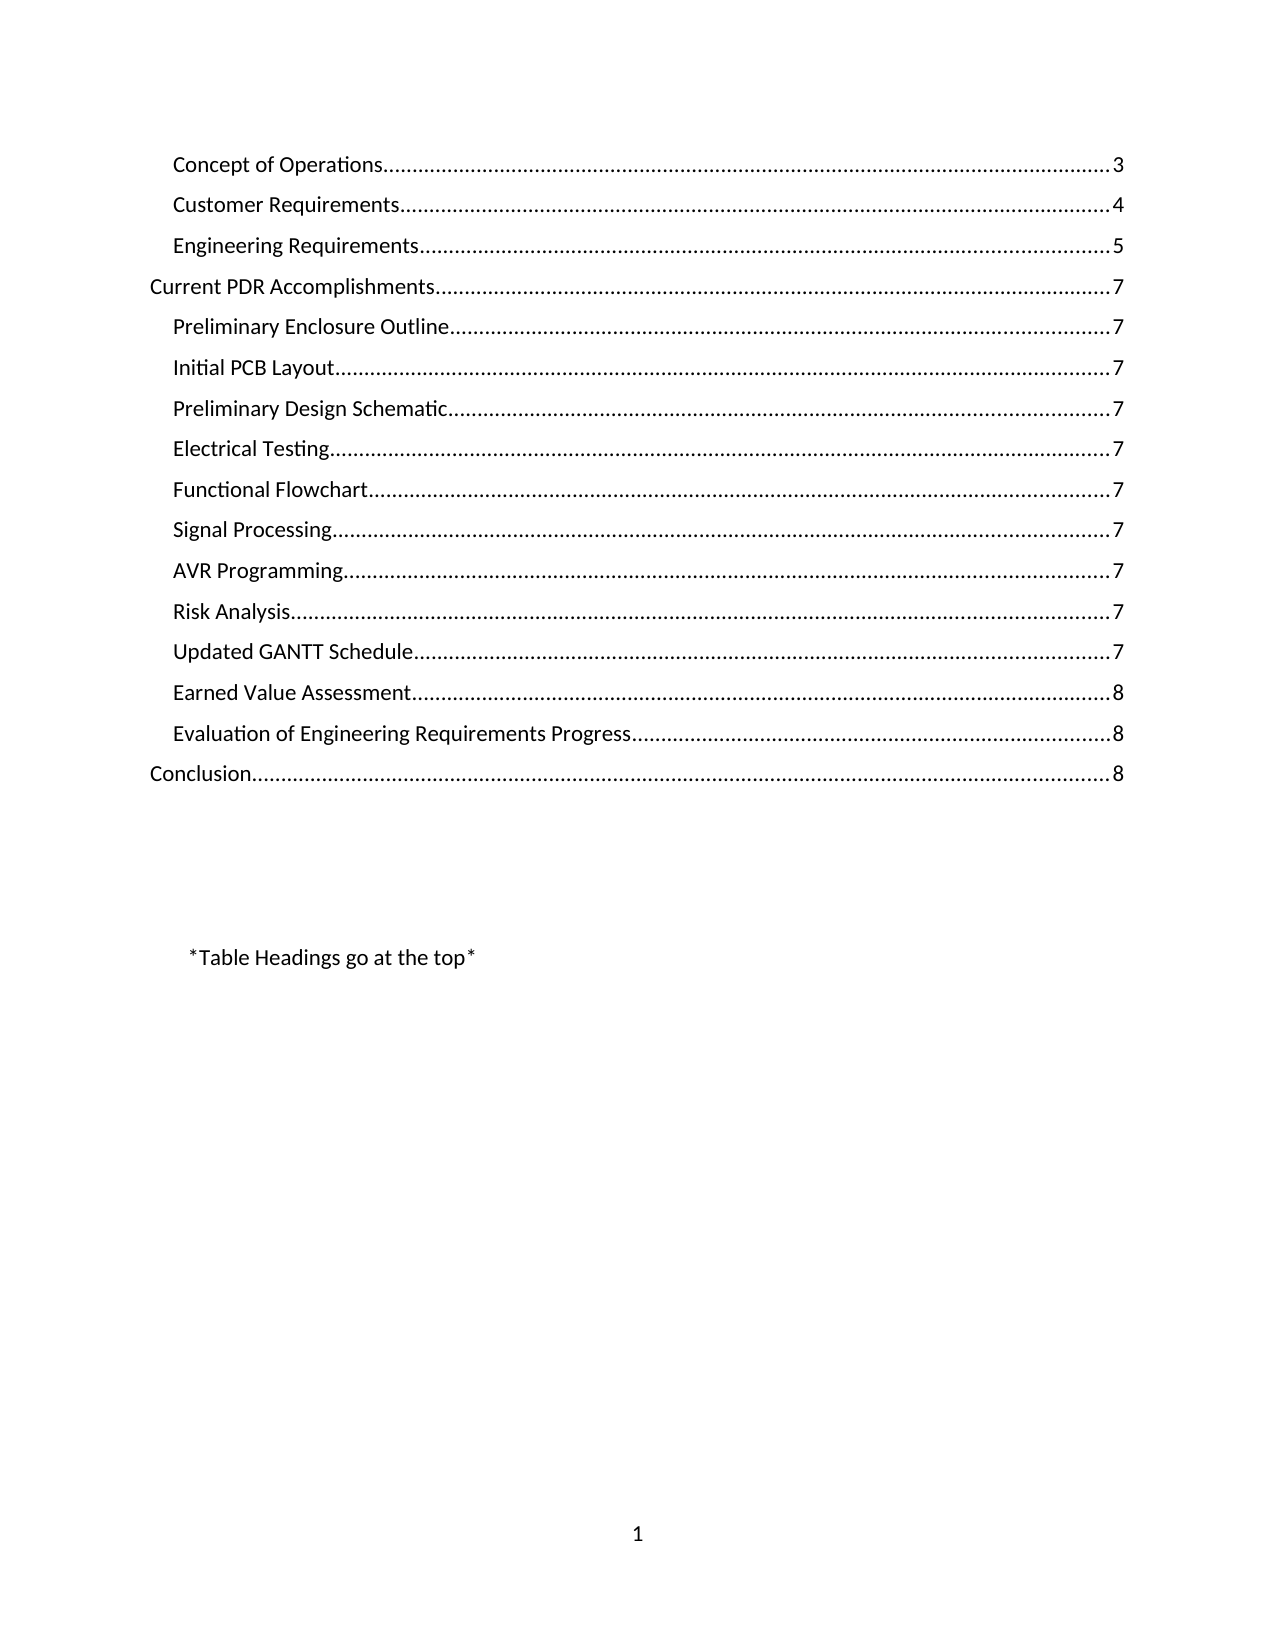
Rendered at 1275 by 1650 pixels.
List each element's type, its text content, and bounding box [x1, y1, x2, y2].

text *Table Headings go at the top* [187, 943, 1125, 971]
